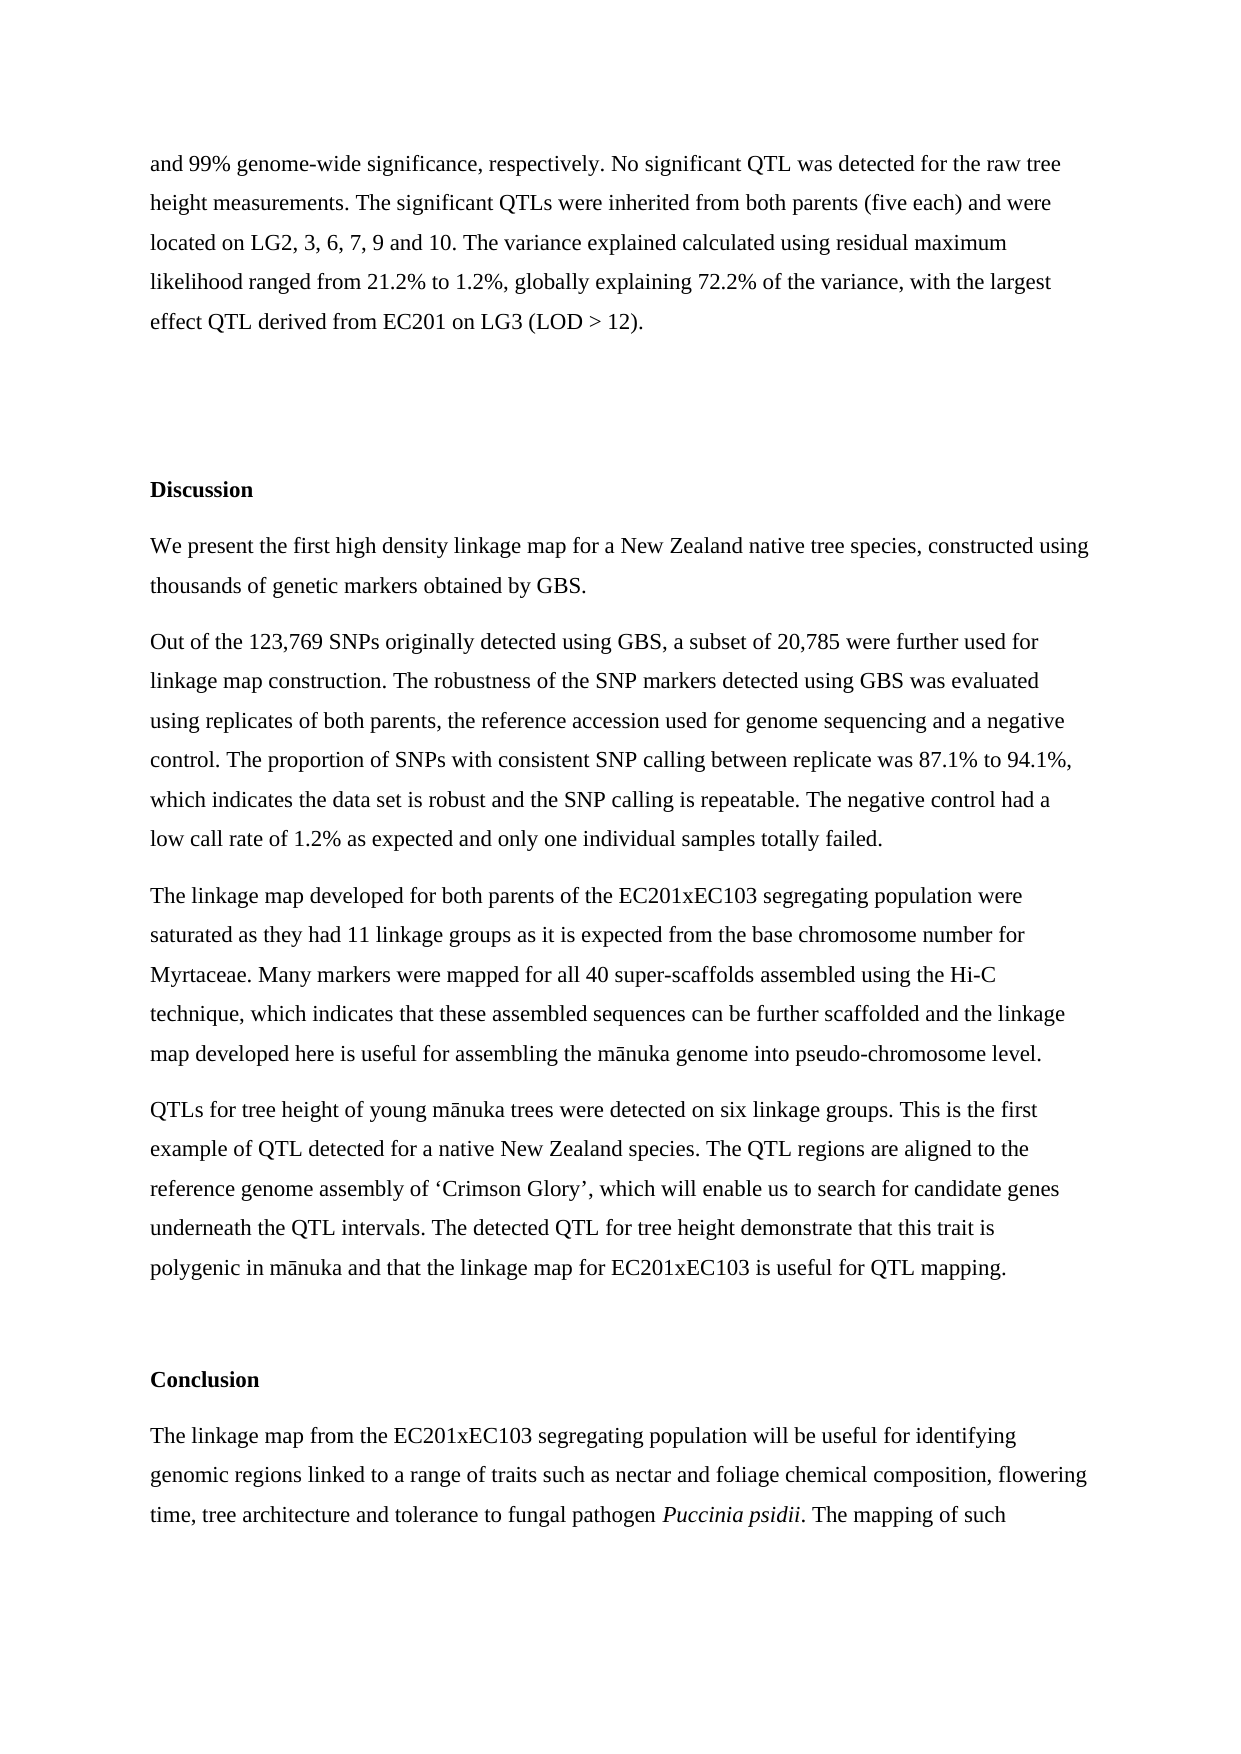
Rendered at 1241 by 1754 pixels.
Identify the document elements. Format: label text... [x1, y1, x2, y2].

text We present the first high density linkage map for a New Zealand native tree species, constructed using thousands of genetic markers obtained by GBS. [150, 532, 1090, 598]
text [150, 150, 1090, 334]
text QTLs for tree height of young mānuka trees were detected on six linkage groups. This is the first example of QTL detected for a native New Zealand species. The QTL regions are aligned to the reference genome assembly of ‘Crimson Glory’, which will enable us to search for candidate genes underneath the QTL intervals. The detected QTL for tree height demonstrate that this trait is polygenic in mānuka and that the linkage map for EC201xEC103 is useful for QTL mapping. [150, 1096, 1090, 1280]
text The linkage map developed for both parents of the EC201xEC103 segregating population were saturated as they had 11 linkage groups as it is expected from the base chromosome number for Myrtaceae. Many markers were mapped for all 40 super-scaffolds assembled using the Hi-C technique, which indicates that these assembled sequences can be further scaffolded and the linkage map developed here is useful for assembling the mānuka genome into pseudo-chromosome level. [150, 882, 1090, 1066]
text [150, 1422, 1090, 1527]
text Conclusion [150, 1366, 1090, 1392]
text Discussion [150, 476, 1090, 503]
text Out of the 123,769 SNPs originally detected using GBS, a subset of 20,785 were further used for linkage map construction. The robustness of the SNP markers detected using GBS was evaluated using replicates of both parents, the reference accession used for genome sequencing and a negative control. The proportion of SNPs with consistent SNP calling between replicate was 87.1% to 94.1%, which indicates the data set is robust and the SNP calling is repeatable. The negative control had a low call rate of 1.2% as expected and only one individual samples totally failed. [150, 628, 1090, 852]
